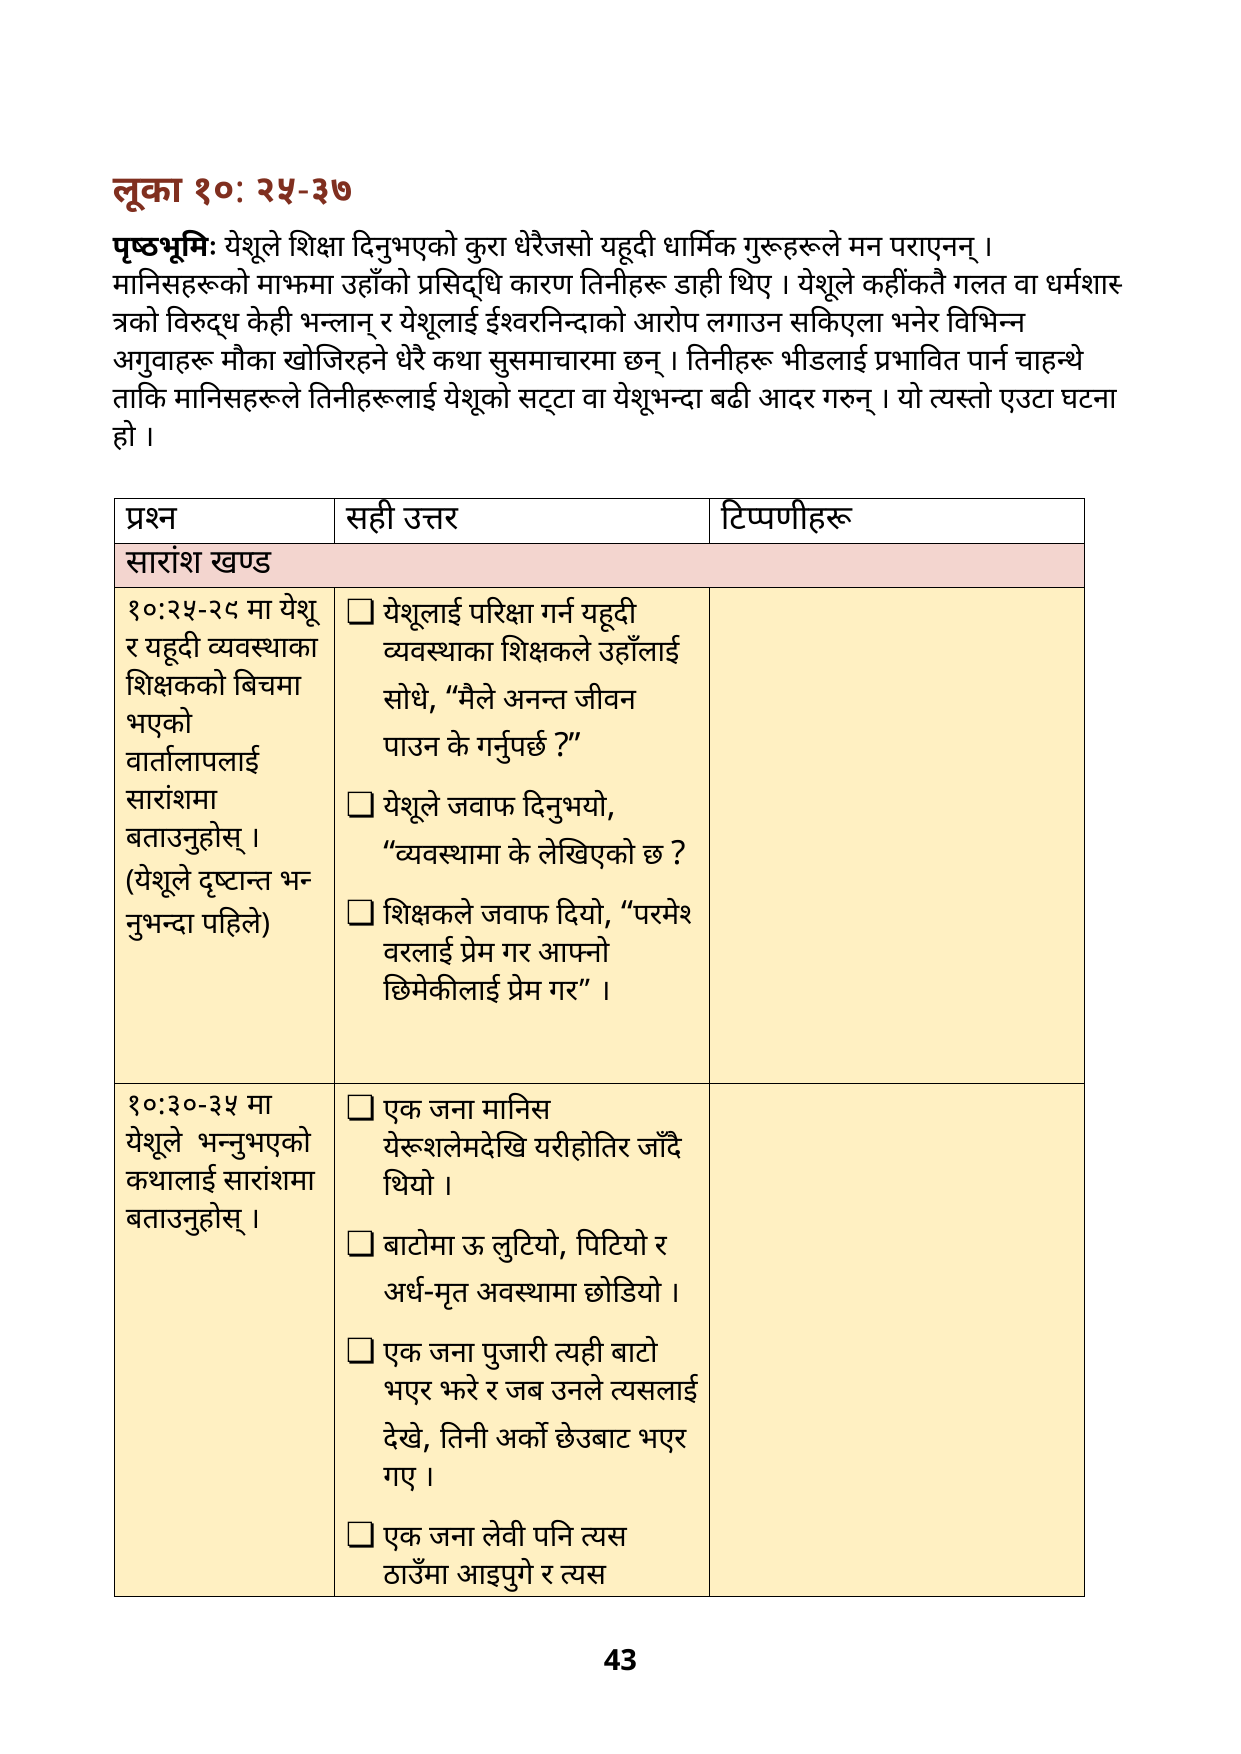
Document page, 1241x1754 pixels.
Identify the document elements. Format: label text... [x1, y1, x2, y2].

subtitle लूका १०: २५-३७ [112, 162, 1128, 218]
table_cell [710, 1084, 1084, 1596]
table_header सही उत्तर [335, 499, 709, 543]
table_cell येशूलाई परिक्षा गर्न यहूदी व्यवस्थाका शिक्षकले उहाँलाई सोधे, “मैले अनन्त जीवन पाउन के गर्नुपर्छ ?” येशूले जवाफ दिनुभयो, “व्यवस्थामा के लेखिएको छ ? शिक्षकले जवाफ दियो, “परमेश्‍वरलाई प्रेम गर आफ्नो छिमेकीलाई प्रेम गर” । [335, 588, 709, 1083]
table_cell सारांश खण्ड [115, 544, 1084, 587]
table_cell [710, 588, 1084, 1083]
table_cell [115, 1084, 334, 1596]
table_header प्रश्‍न [115, 499, 334, 543]
text पृष्ठभूमिः येशूले शिक्षा दिनुभएको कुरा धेरैजसो यहूदी धार्मिक गुरूहरूले मन पराएनन् । मानिसहरूको माझमा उहाँको प्रसिद्धि कारण तिनीहरू डाही थिए । येशूले कहींकतै गलत वा धर्मशास्‍त्रको विरुद्ध केही भन्लान् र येशूलाई ईश्‍वरनिन्दाको आरोप लगाउन सकिएला भनेर विभिन्‍न अगुवाहरू मौका खोजिरहने धेरै कथा सुसमाचारमा छन् । तिनीहरू भीडलाई प्रभावित पार्न चाहन्थे ताकि मानिसहरूले तिनीहरूलाई येशूको सट्टा वा येशूभन्दा बढी आदर गरुन् । यो त्यस्तो एउटा घटना हो । [112, 230, 1128, 458]
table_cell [335, 1084, 709, 1596]
table_cell १०:२५-२९ मा येशू र यहूदी व्यवस्थाका शिक्षकको बिचमा भएको वार्तालापलाई सारांशमा बताउनुहोस् । (येशूले द‍ृष्‍टान्त भन्‍नुभन्दा पहिले) [115, 588, 334, 1083]
table_header टिप्पणीहरू [710, 499, 1084, 543]
